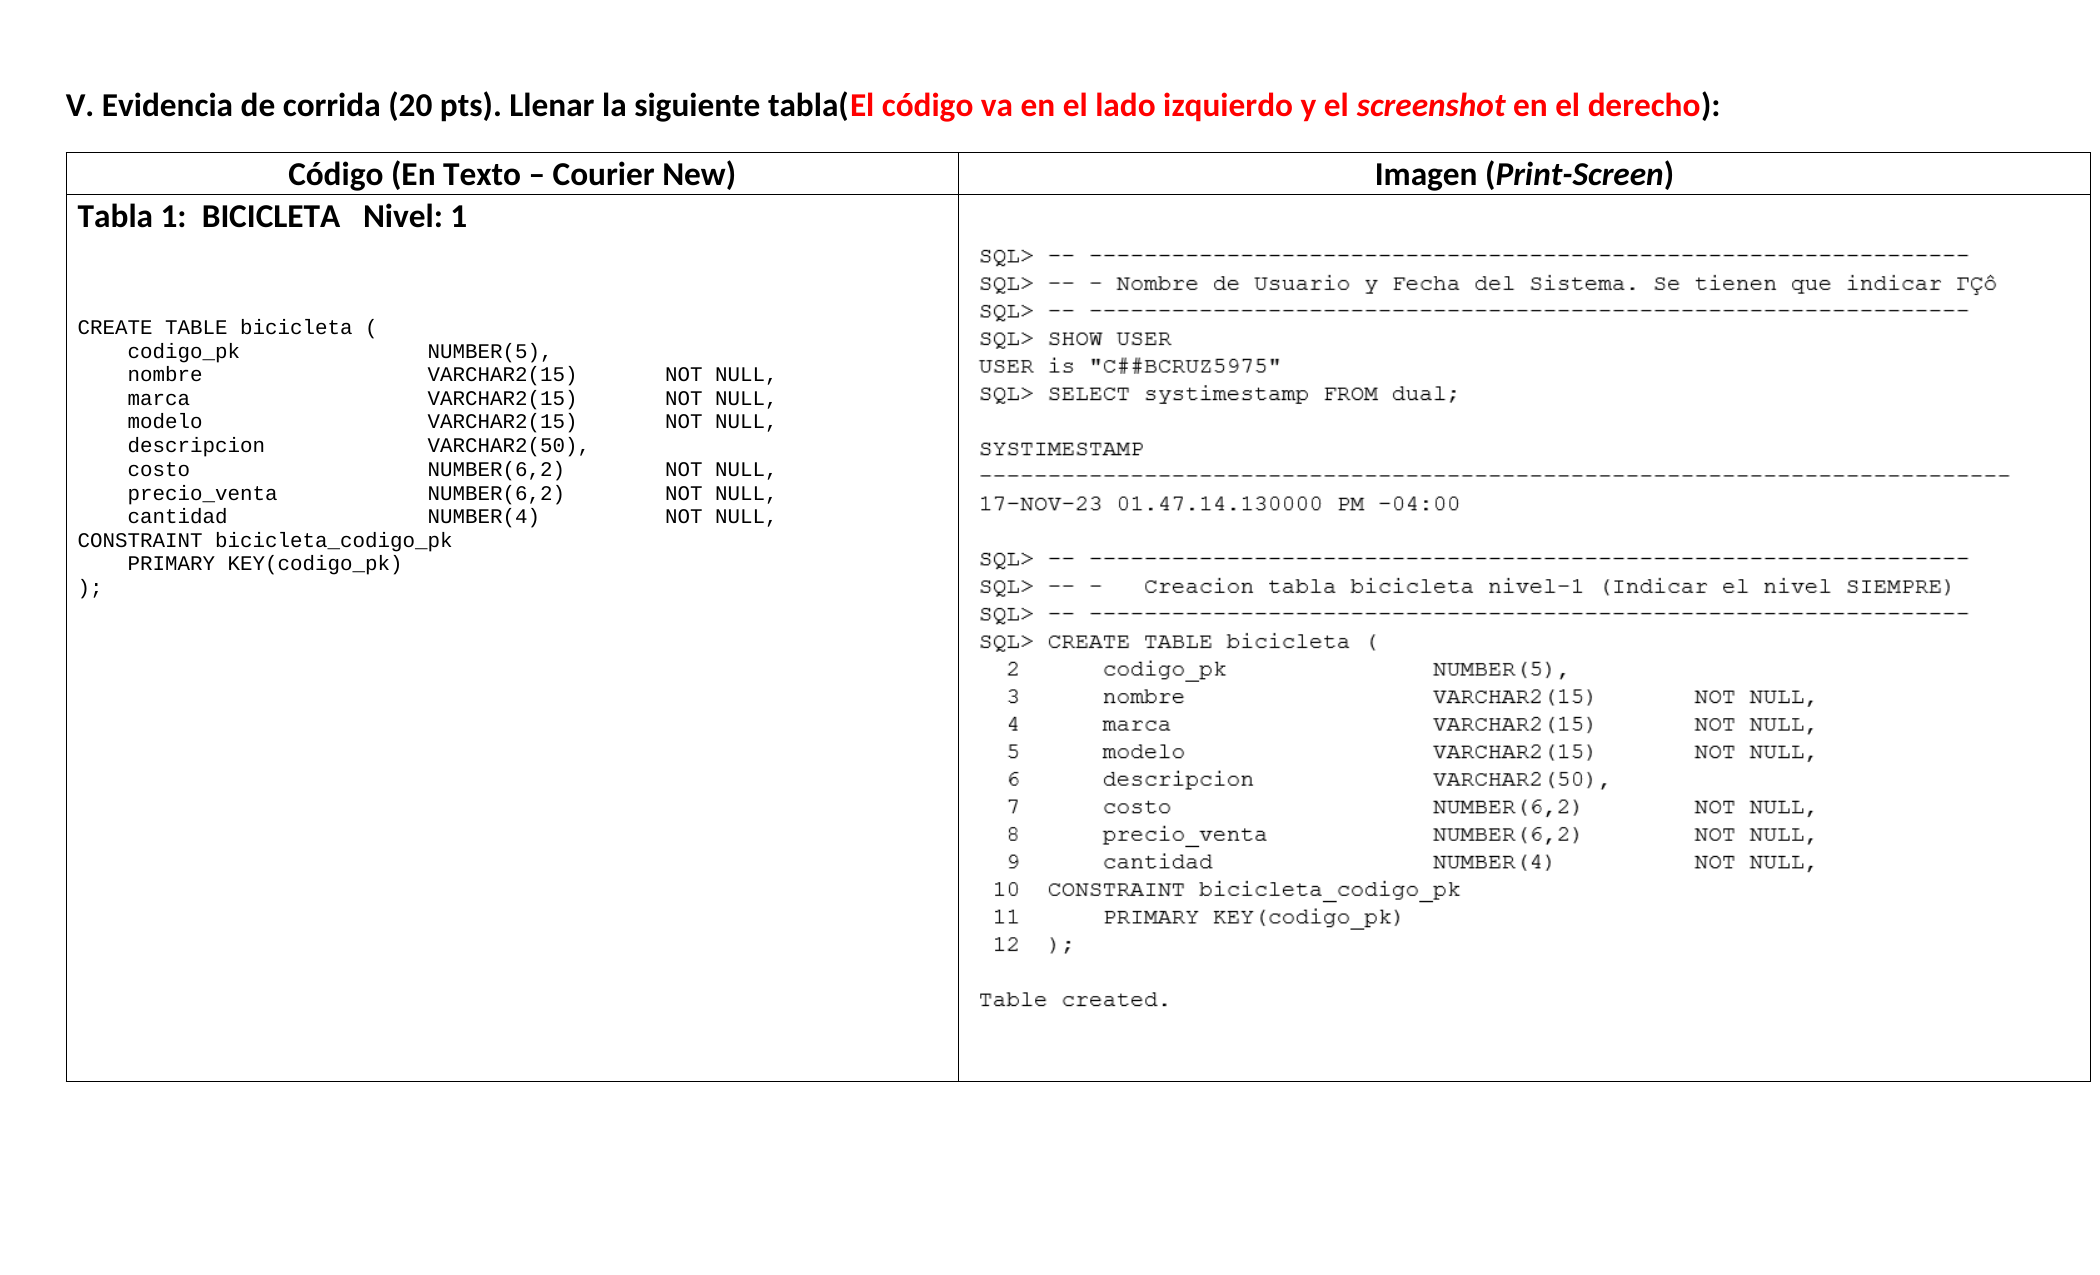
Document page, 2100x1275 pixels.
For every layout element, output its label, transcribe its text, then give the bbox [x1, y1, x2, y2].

table_header Código (En Texto – Courier New) [67, 153, 958, 194]
table_cell Tabla 1: BICICLETA Nivel: 1 CREATE TABLE bicicleta ( codigo_pk NUMBER(5), nombre VARCHAR2(15) NOT NULL, marca VARCHAR2(15) NOT NULL, modelo VARCHAR2(15) NOT NULL, descripcion VARCHAR2(50), costo NUMBER(6,2) NOT NULL, precio_venta NUMBER(6,2) NOT NULL, cantidad NUMBER(4) NOT NULL, CONSTRAINT bicicleta_codigo_pk PRIMARY KEY(codigo_pk) ); [67, 195, 958, 1081]
table_cell [959, 195, 2090, 1081]
table_header Imagen (Print-Screen) [959, 153, 2090, 194]
text V. Evidencia de corrida (20 pts). Llenar la siguiente tabla(El código va en el lado izquierdo y el screenshot en el derecho): [66, 84, 2062, 125]
picture [969, 235, 2080, 1025]
